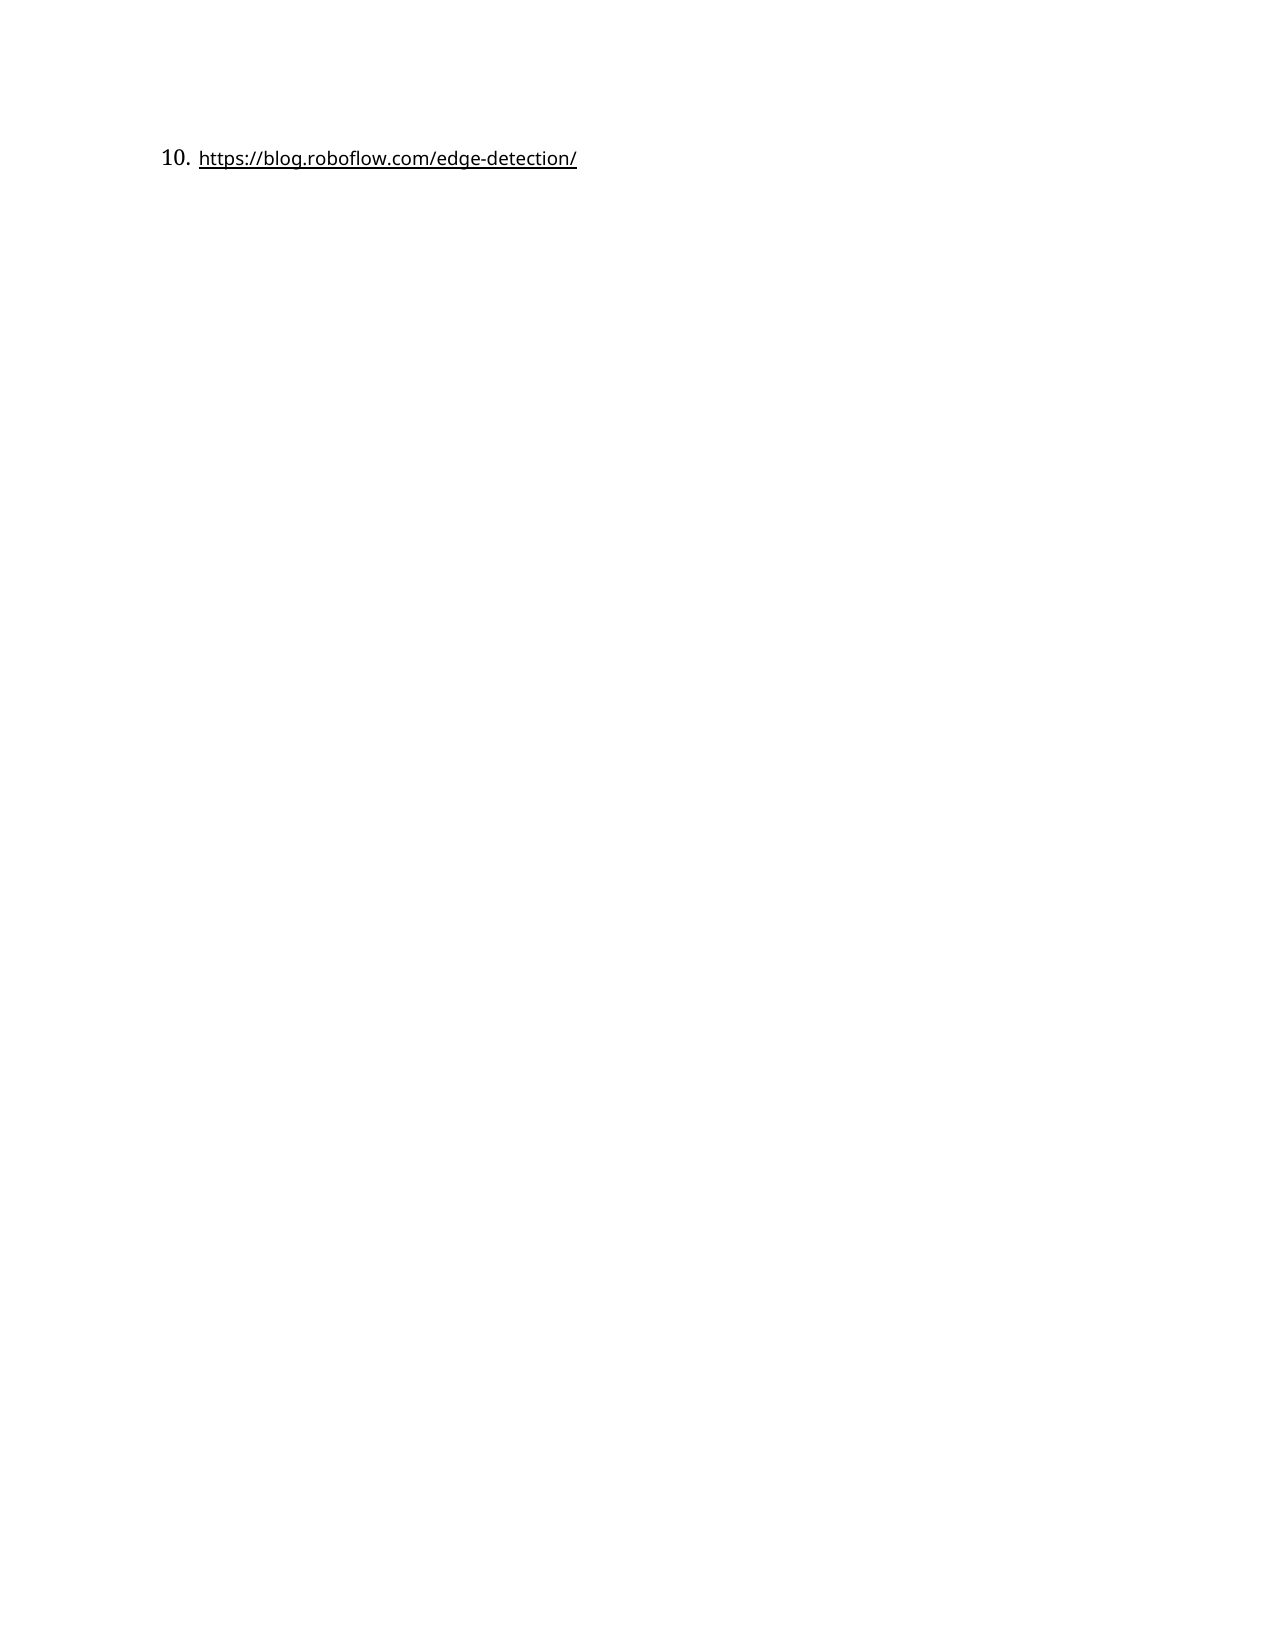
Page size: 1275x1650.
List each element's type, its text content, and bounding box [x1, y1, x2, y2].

list https://blog.roboflow.com/edge-detection/ [161, 142, 1133, 172]
